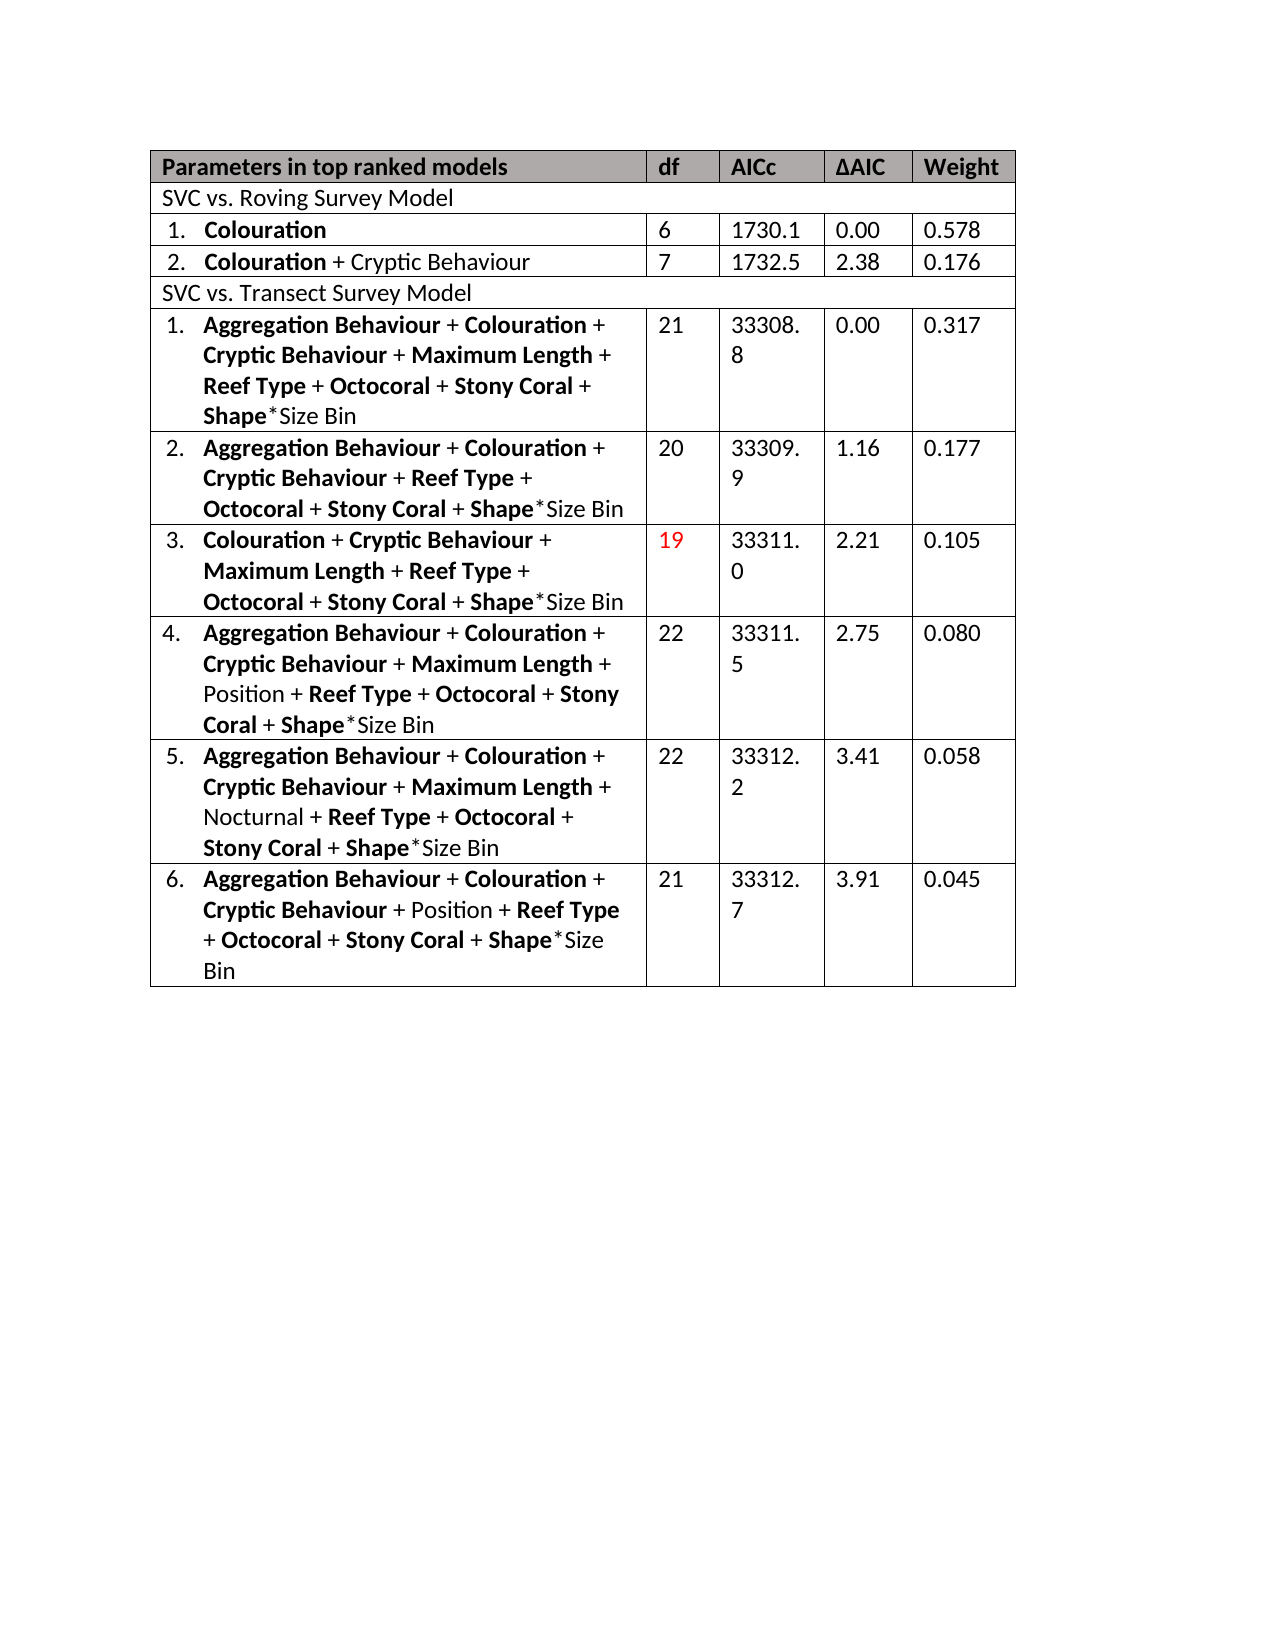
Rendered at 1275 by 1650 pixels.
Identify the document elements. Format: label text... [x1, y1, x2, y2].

table_cell 33312.7 [720, 864, 824, 986]
table_cell 2.38 [825, 246, 912, 276]
table_cell 19 [647, 525, 719, 616]
table_cell Aggregation Behaviour + Colouration + Cryptic Behaviour + Reef Type + Octocoral + Stony Coral + Shape*Size Bin [151, 432, 646, 523]
table_cell 2.21 [825, 525, 912, 616]
table_cell 0.105 [913, 525, 1015, 616]
table_cell 22 [647, 617, 719, 739]
table_cell SVC vs. Transect Survey Model [151, 277, 1015, 308]
table_cell Colouration + Cryptic Behaviour [151, 246, 646, 276]
table_cell 0.578 [913, 214, 1015, 245]
table_header ΔAIC [825, 151, 912, 182]
table_cell 1730.1 [720, 214, 824, 245]
table_cell 0.058 [913, 740, 1015, 862]
table_header Weight [913, 151, 1015, 182]
table_cell Aggregation Behaviour + Colouration + Cryptic Behaviour + Position + Reef Type + Octocoral + Stony Coral + Shape*Size Bin [151, 864, 646, 986]
table_cell 3.41 [825, 740, 912, 862]
table_header df [647, 151, 719, 182]
table_cell 33311.5 [720, 617, 824, 739]
table_cell 21 [647, 864, 719, 986]
table_cell 0.177 [913, 432, 1015, 523]
table_cell 7 [647, 246, 719, 276]
table_cell 0.317 [913, 309, 1015, 431]
table_cell 0.176 [913, 246, 1015, 276]
table_header AICc [720, 151, 824, 182]
table_cell 33308.8 [720, 309, 824, 431]
table_cell 33312.2 [720, 740, 824, 862]
table_cell Colouration + Cryptic Behaviour + Maximum Length + Reef Type + Octocoral + Stony Coral + Shape*Size Bin [151, 525, 646, 616]
table_cell 20 [647, 432, 719, 523]
table_cell 3.91 [825, 864, 912, 986]
table_cell 21 [647, 309, 719, 431]
table_header Parameters in top ranked models [151, 151, 646, 182]
table_cell 0.045 [913, 864, 1015, 986]
table_cell 0.00 [825, 309, 912, 431]
table_cell 0.080 [913, 617, 1015, 739]
table_cell 33311.0 [720, 525, 824, 616]
table_cell 1732.5 [720, 246, 824, 276]
table_cell 22 [647, 740, 719, 862]
table_cell Aggregation Behaviour + Colouration + Cryptic Behaviour + Maximum Length + Nocturnal + Reef Type + Octocoral + Stony Coral + Shape*Size Bin [151, 740, 646, 862]
table_cell 33309.9 [720, 432, 824, 523]
table_cell Aggregation Behaviour + Colouration + Cryptic Behaviour + Maximum Length + Position + Reef Type + Octocoral + Stony Coral + Shape*Size Bin [151, 617, 646, 739]
table_cell 1.16 [825, 432, 912, 523]
table_cell 6 [647, 214, 719, 245]
table_cell 0.00 [825, 214, 912, 245]
table_cell SVC vs. Roving Survey Model [151, 183, 1015, 213]
table_cell Colouration [151, 214, 646, 245]
table_cell 2.75 [825, 617, 912, 739]
table_cell Aggregation Behaviour + Colouration + Cryptic Behaviour + Maximum Length + Reef Type + Octocoral + Stony Coral + Shape*Size Bin [151, 309, 646, 431]
